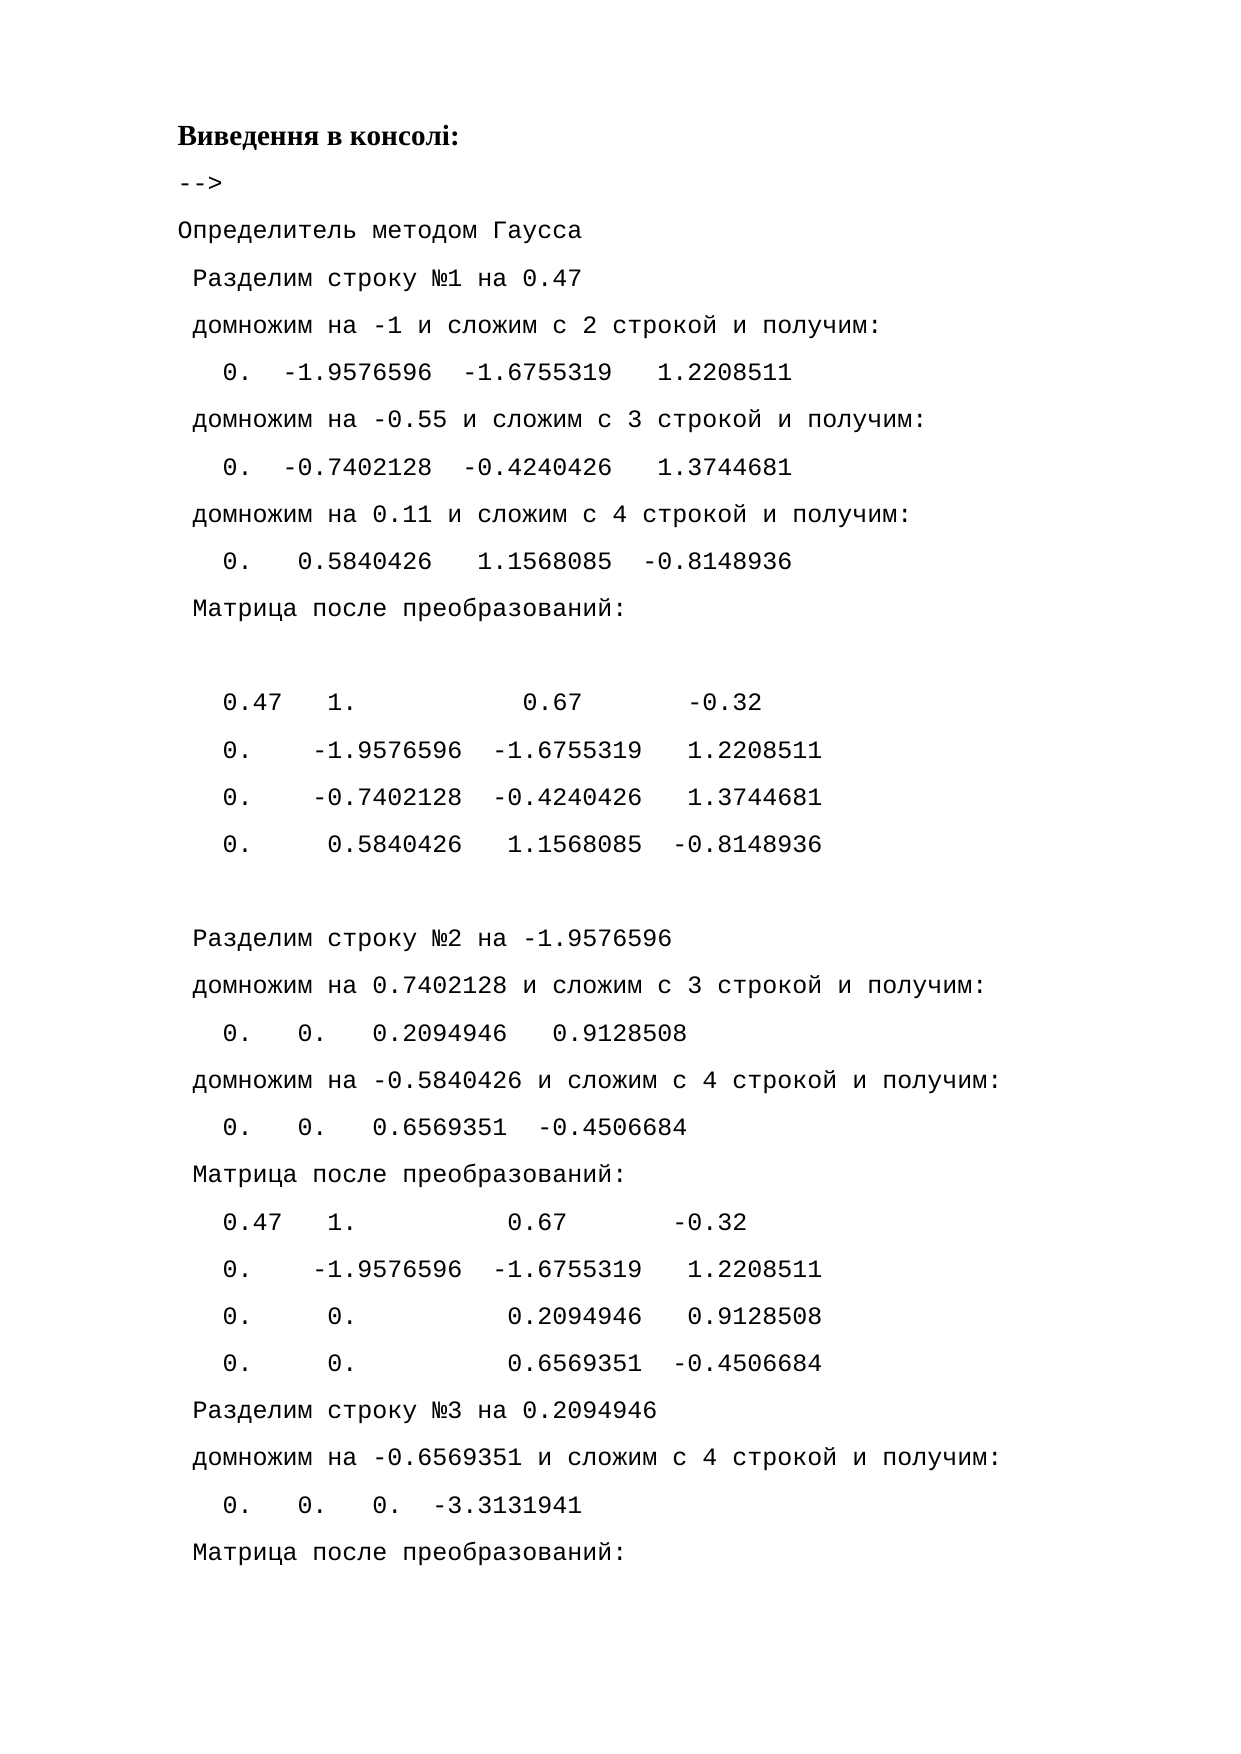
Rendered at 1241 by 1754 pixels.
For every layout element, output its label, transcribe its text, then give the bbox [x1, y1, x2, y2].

text Разделим строку №1 на 0.47 [177, 265, 1152, 294]
text 0. -1.9576596 -1.6755319 1.2208511 [177, 1256, 1152, 1284]
text Матрица после преобразований: [177, 1162, 1152, 1190]
text Матрица после преобразований: [177, 1539, 1152, 1568]
text 0. -1.9576596 -1.6755319 1.2208511 [177, 737, 1152, 766]
text домножим на 0.11 и сложим с 4 строкой и получим: [177, 501, 1152, 529]
text 0. -0.7402128 -0.4240426 1.3744681 [177, 454, 1152, 482]
text 0. 0.5840426 1.1568085 -0.8148936 [177, 832, 1152, 860]
text 0.47 1. 0.67 -0.32 [177, 1209, 1152, 1237]
text 0. 0.5840426 1.1568085 -0.8148936 [177, 548, 1152, 577]
text 0. 0. 0.2094946 0.9128508 [177, 1303, 1152, 1332]
text Разделим строку №3 на 0.2094946 [177, 1398, 1152, 1426]
text 0. 0. 0.6569351 -0.4506684 [177, 1115, 1152, 1143]
text домножим на -0.6569351 и сложим с 4 строкой и получим: [177, 1445, 1152, 1473]
text Определитель методом Гаусса [177, 218, 1152, 246]
text Виведення в консолі: [177, 118, 1152, 152]
text домножим на 0.7402128 и сложим с 3 строкой и получим: [177, 973, 1152, 1001]
text 0. 0. 0.2094946 0.9128508 [177, 1020, 1152, 1049]
text домножим на -1 и сложим с 2 строкой и получим: [177, 312, 1152, 341]
text домножим на -0.5840426 и сложим с 4 строкой и получим: [177, 1067, 1152, 1096]
text 0.47 1. 0.67 -0.32 [177, 690, 1152, 718]
text Матрица после преобразований: [177, 596, 1152, 624]
text 0. -1.9576596 -1.6755319 1.2208511 [177, 360, 1152, 388]
text 0. -0.7402128 -0.4240426 1.3744681 [177, 784, 1152, 813]
text 0. 0. 0.6569351 -0.4506684 [177, 1351, 1152, 1379]
text --> [177, 171, 1152, 199]
text Разделим строку №2 на -1.9576596 [177, 926, 1152, 954]
text домножим на -0.55 и сложим с 3 строкой и получим: [177, 407, 1152, 435]
text 0. 0. 0. -3.3131941 [177, 1492, 1152, 1521]
